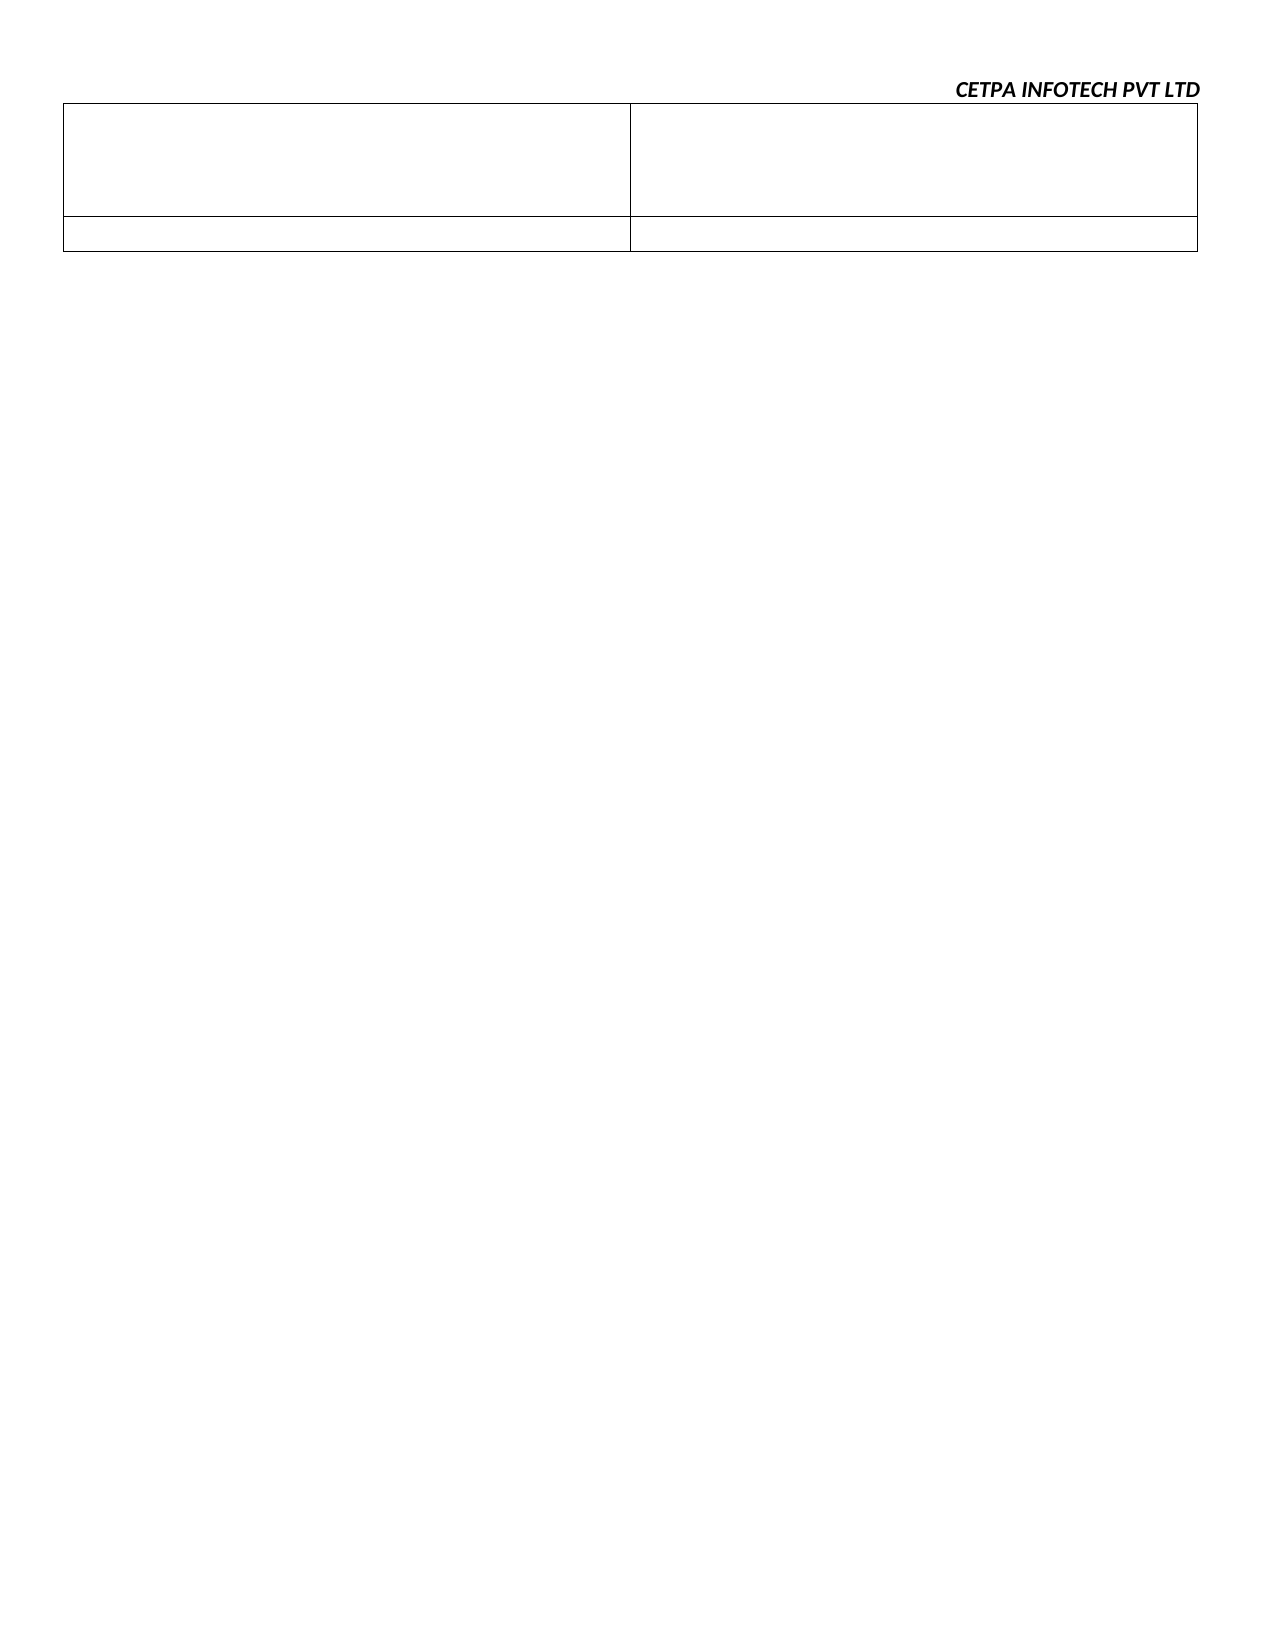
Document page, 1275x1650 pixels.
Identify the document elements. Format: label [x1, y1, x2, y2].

table_cell [631, 217, 1197, 251]
table_cell [64, 217, 630, 251]
table_cell [64, 104, 630, 216]
table_cell [631, 104, 1197, 216]
